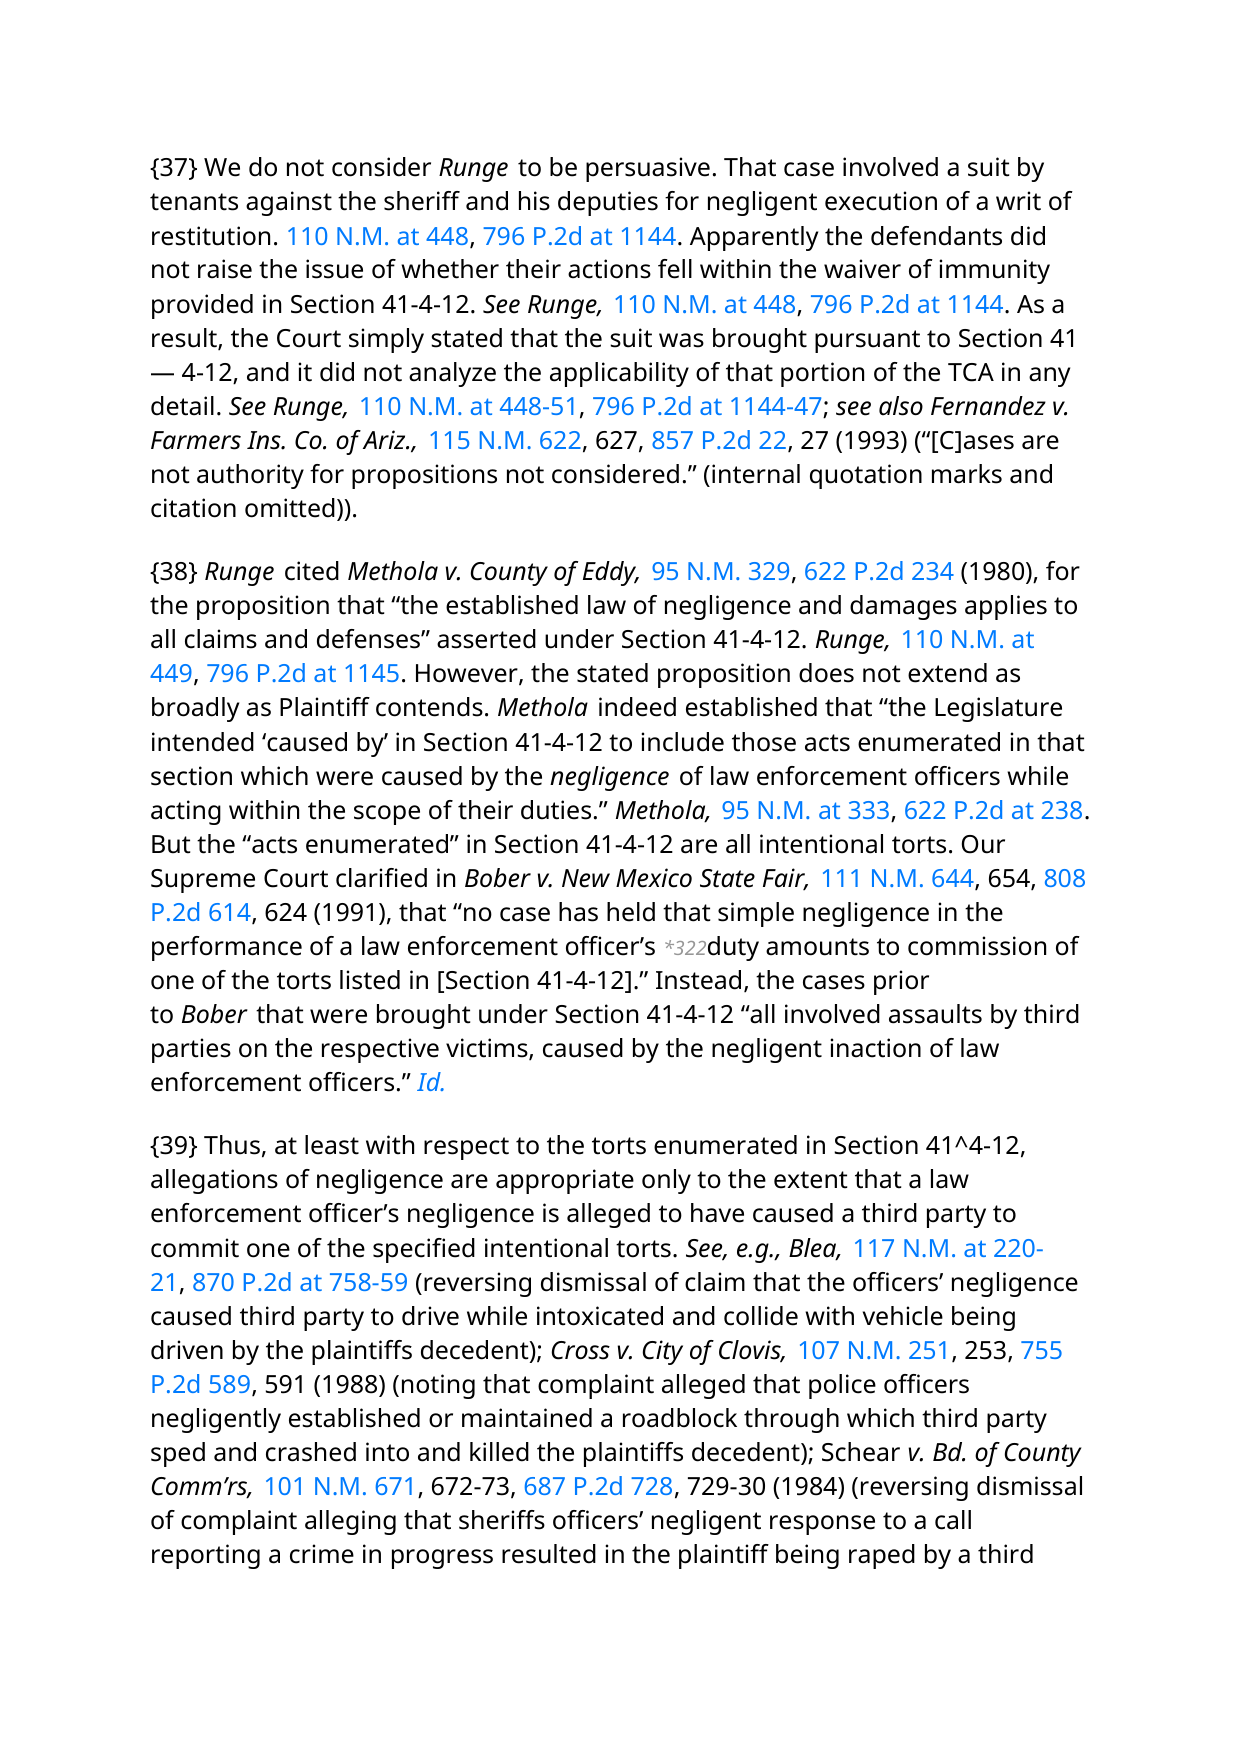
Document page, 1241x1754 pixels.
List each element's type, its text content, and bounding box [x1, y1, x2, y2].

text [150, 1128, 1090, 1571]
text {37} We do not consider Runge to be persuasive. That case involved a suit by tenants against the sheriff and his deputies for negligent execution of a writ of restitution. 110 N.M. at 448, 796 P.2d at 1144. Apparently the defendants did not raise the issue of whether their actions fell within the waiver of immunity provided in Section 41-4-12. See Runge, 110 N.M. at 448, 796 P.2d at 1144. As a result, the Court simply stated that the suit was brought pursuant to Section 41 — 4-12, and it did not analyze the applicability of that portion of the TCA in any detail. See Runge, 110 N.M. at 448-51, 796 P.2d at 1144-47; see also Fernandez v. Farmers Ins. Co. of Ariz., 115 N.M. 622, 627, 857 P.2d 22, 27 (1993) (“[C]ases are not authority for propositions not considered.” (internal quotation marks and citation omitted)). [150, 150, 1090, 525]
text {38} Runge cited Methola v. County of Eddy, 95 N.M. 329, 622 P.2d 234 (1980), for the proposition that “the established law of negligence and damages applies to all claims and defenses” asserted under Section 41-4-12. Runge, 110 N.M. at 449, 796 P.2d at 1145. However, the stated proposition does not extend as broadly as Plaintiff contends. Methola indeed established that “the Legislature intended ‘caused by’ in Section 41-4-12 to include those acts enumerated in that section which were caused by the negligence of law enforcement officers while acting within the scope of their duties.” Methola, 95 N.M. at 333, 622 P.2d at 238. But the “acts enumerated” in Section 41-4-12 are all intentional torts. Our Supreme Court clarified in Bober v. New Mexico State Fair, 111 N.M. 644, 654, 808 P.2d 614, 624 (1991), that “no case has held that simple negligence in the performance of a law enforcement officer’s *322duty amounts to commission of one of the torts listed in [Section 41-4-12].” Instead, the cases prior to Bober that were brought under Section 41-4-12 “all involved assaults by third parties on the respective victims, caused by the negligent inaction of law enforcement officers.” Id. [150, 554, 1090, 1099]
